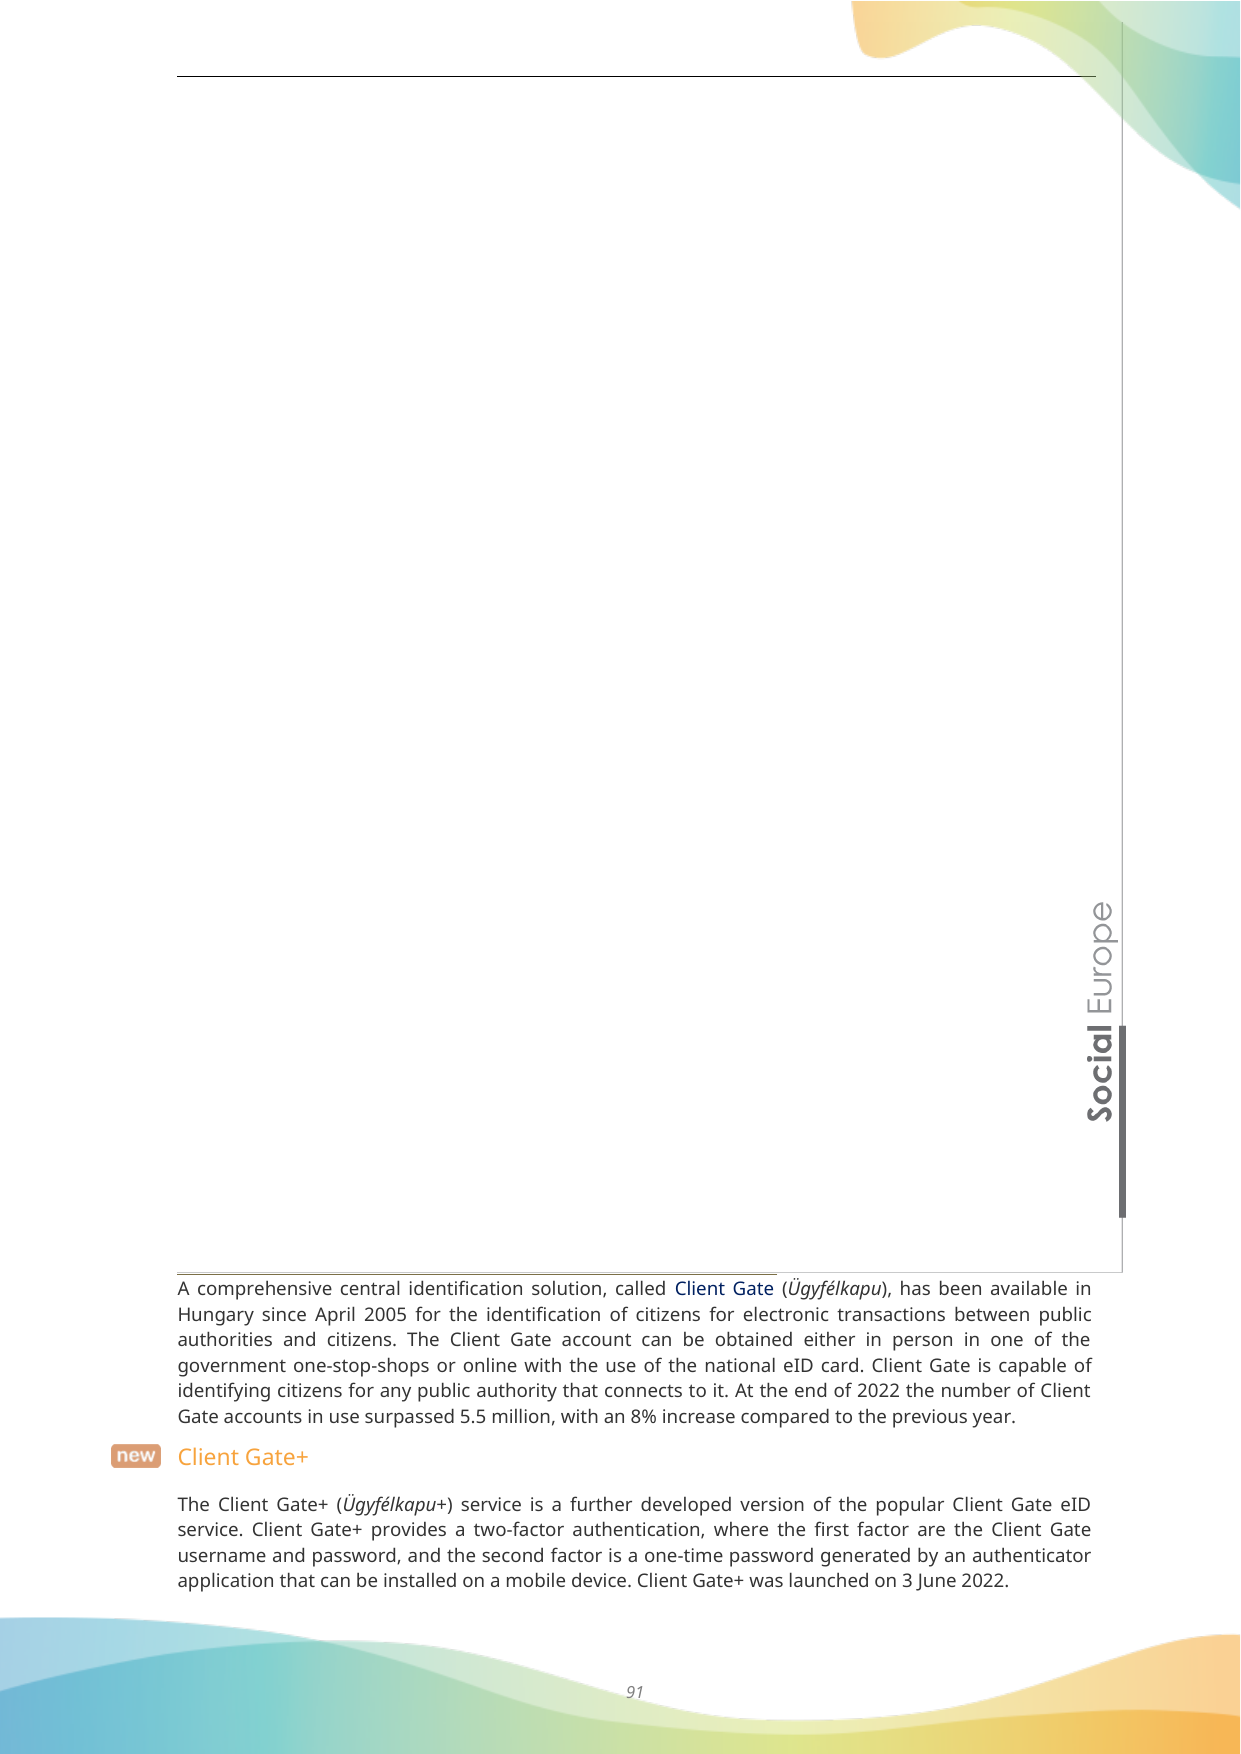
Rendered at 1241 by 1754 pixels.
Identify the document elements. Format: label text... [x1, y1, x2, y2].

picture [0, 1613, 1241, 1754]
picture [177, 1, 1241, 1273]
text The Client Gate+ (Ügyfélkapu+) service is a further developed version of the popular Client Gate eID service. Client Gate+ provides a two-factor authentication, where the first factor are the Client Gate username and password, and the second factor is a one-time password generated by an authenticator application that can be installed on a mobile device. Client Gate+ was launched on 3 June 2022. [177, 1491, 1092, 1593]
text A comprehensive central identification solution, called Client Gate (Ügyfélkapu), has been available in Hungary since April 2005 for the identification of citizens for electronic transactions between public authorities and citizens. The Client Gate account can be obtained either in person in one of the government one-stop-shops or online with the use of the national eID card. Client Gate is capable of identifying citizens for any public authority that connects to it. At the end of 2022 the number of Client Gate accounts in use surpassed 5.5 million, with an 8% increase compared to the previous year. [177, 1275, 1092, 1428]
subtitle Client Gate+ [177, 1441, 1092, 1472]
picture [111, 1444, 161, 1468]
